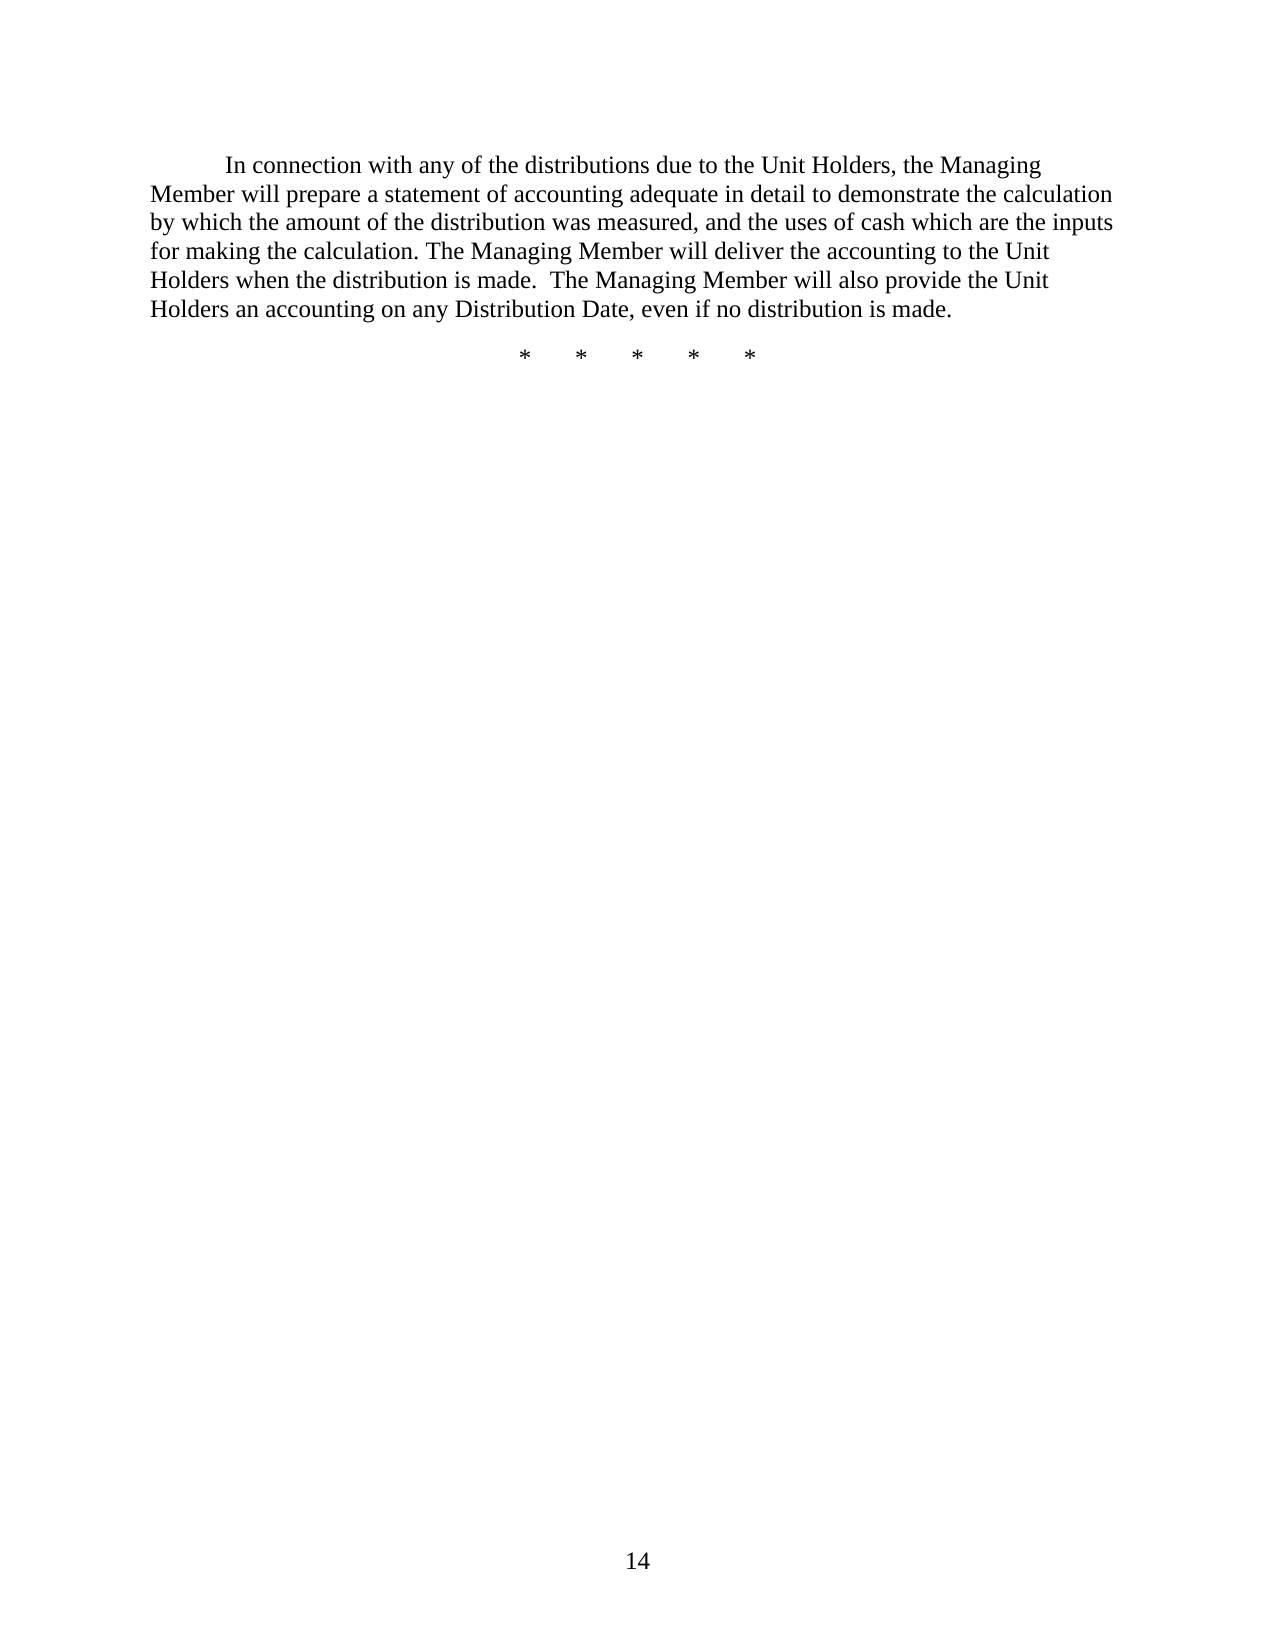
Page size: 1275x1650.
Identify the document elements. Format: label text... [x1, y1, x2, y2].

list In connection with any of the distributions due to the Unit Holders, the Managing Member will prepare a statement of accounting adequate in detail to demonstrate the calculation by which the amount of the distribution was measured, and the uses of cash which are the inputs for making the calculation. The Managing Member will deliver the accounting to the Unit Holders when the distribution is made. The Managing Member will also provide the Unit Holders an accounting on any Distribution Date, even if no distribution is made. [150, 150, 1125, 322]
list * * * * * [150, 343, 1125, 372]
